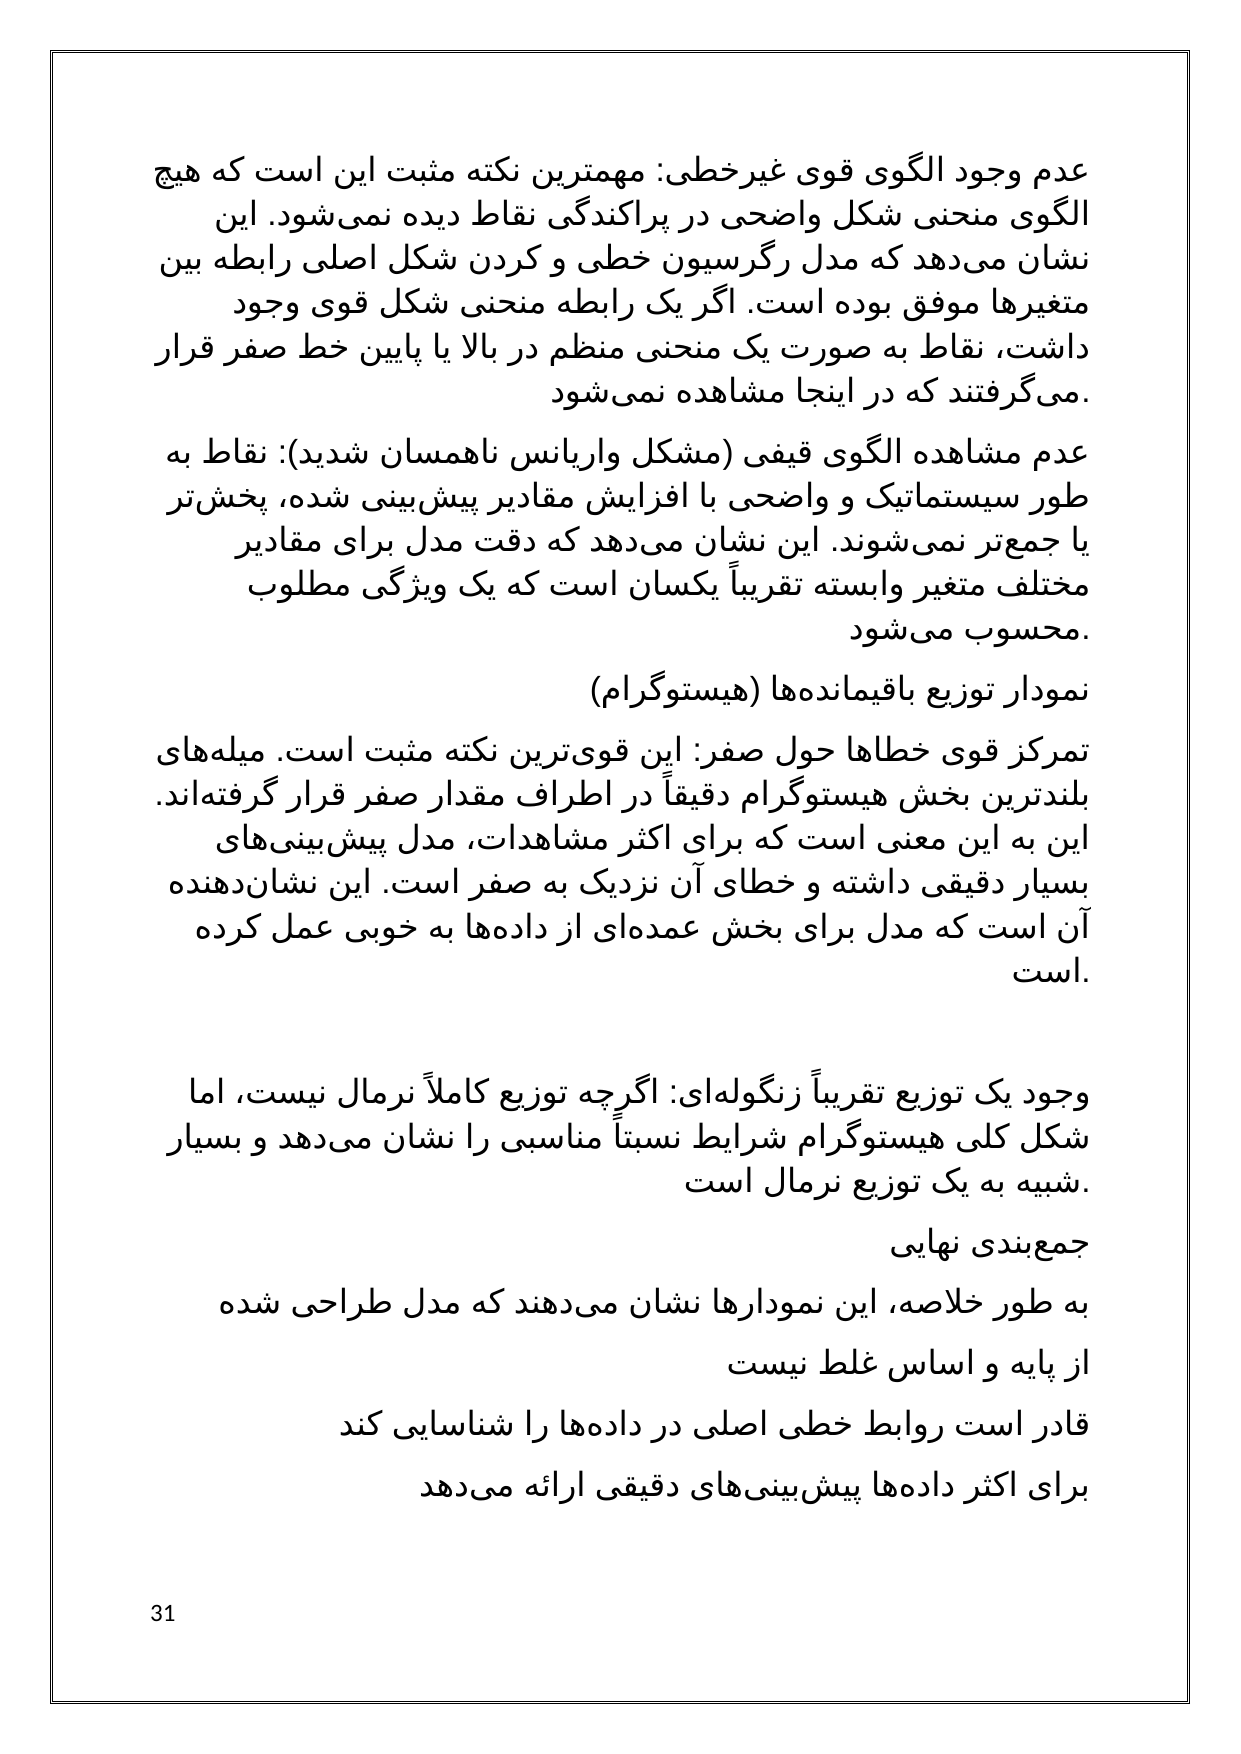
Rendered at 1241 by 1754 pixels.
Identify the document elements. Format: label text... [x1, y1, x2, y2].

text عدم وجود الگوی قوی غیرخطی: مهمترین نکته مثبت این است که هیچ الگوی منحنی شکل واضحی در پراکندگی نقاط دیده نمی‌شود. این نشان می‌دهد که مدل رگرسیون خطی و کردن شکل اصلی رابطه بین متغیرها موفق بوده است. اگر یک رابطه منحنی شکل قوی وجود داشت، نقاط به صورت یک منحنی منظم در بالا یا پایین خط صفر قرار می‌گرفتند که در اینجا مشاهده نمی‌شود. [150, 150, 1090, 409]
text وجود یک توزیع تقریباً زنگوله‌ای: اگرچه توزیع کاملاً نرمال نیست، اما شکل کلی هیستوگرام شرایط نسبتاً مناسبی را نشان می‌دهد و بسیار شبیه به یک توزیع نرمال است. [150, 1072, 1090, 1199]
text برای اکثر داده‌ها پیش‌بینی‌های دقیقی ارائه می‌دهد [150, 1465, 1090, 1503]
text عدم مشاهده الگوی قیفی (مشکل واریانس ناهمسان شدید): نقاط به طور سیستماتیک و واضحی با افزایش مقادیر پیش‌بینی شده، پخش‌تر یا جمع‌تر نمی‌شوند. این نشان می‌دهد که دقت مدل برای مقادیر مختلف متغیر وابسته تقریباً یکسان است که یک ویژگی مطلوب محسوب می‌شود. [150, 432, 1090, 647]
text به طور خلاصه، این نمودارها نشان می‌دهند که مدل طراحی شده [150, 1282, 1090, 1321]
text قادر است روابط خطی اصلی در داده‌ها را شناسایی کند [150, 1404, 1090, 1443]
text نمودار توزیع باقیمانده‌ها (هیستوگرام) [150, 669, 1090, 708]
text از پایه و اساس غلط نیست [150, 1343, 1090, 1382]
text تمرکز قوی خطاها حول صفر: این قوی‌ترین نکته مثبت است. میله‌های بلند‌ترین بخش هیستوگرام دقیقاً در اطراف مقدار صفر قرار گرفته‌اند. این به این معنی است که برای اکثر مشاهدات، مدل پیش‌بینی‌های بسیار دقیقی داشته و خطای آن نزدیک به صفر است. این نشان‌دهنده آن است که مدل برای بخش عمده‌ای از داده‌ها به خوبی عمل کرده است. [150, 730, 1090, 989]
text جمع‌بندی نهایی [150, 1222, 1090, 1260]
